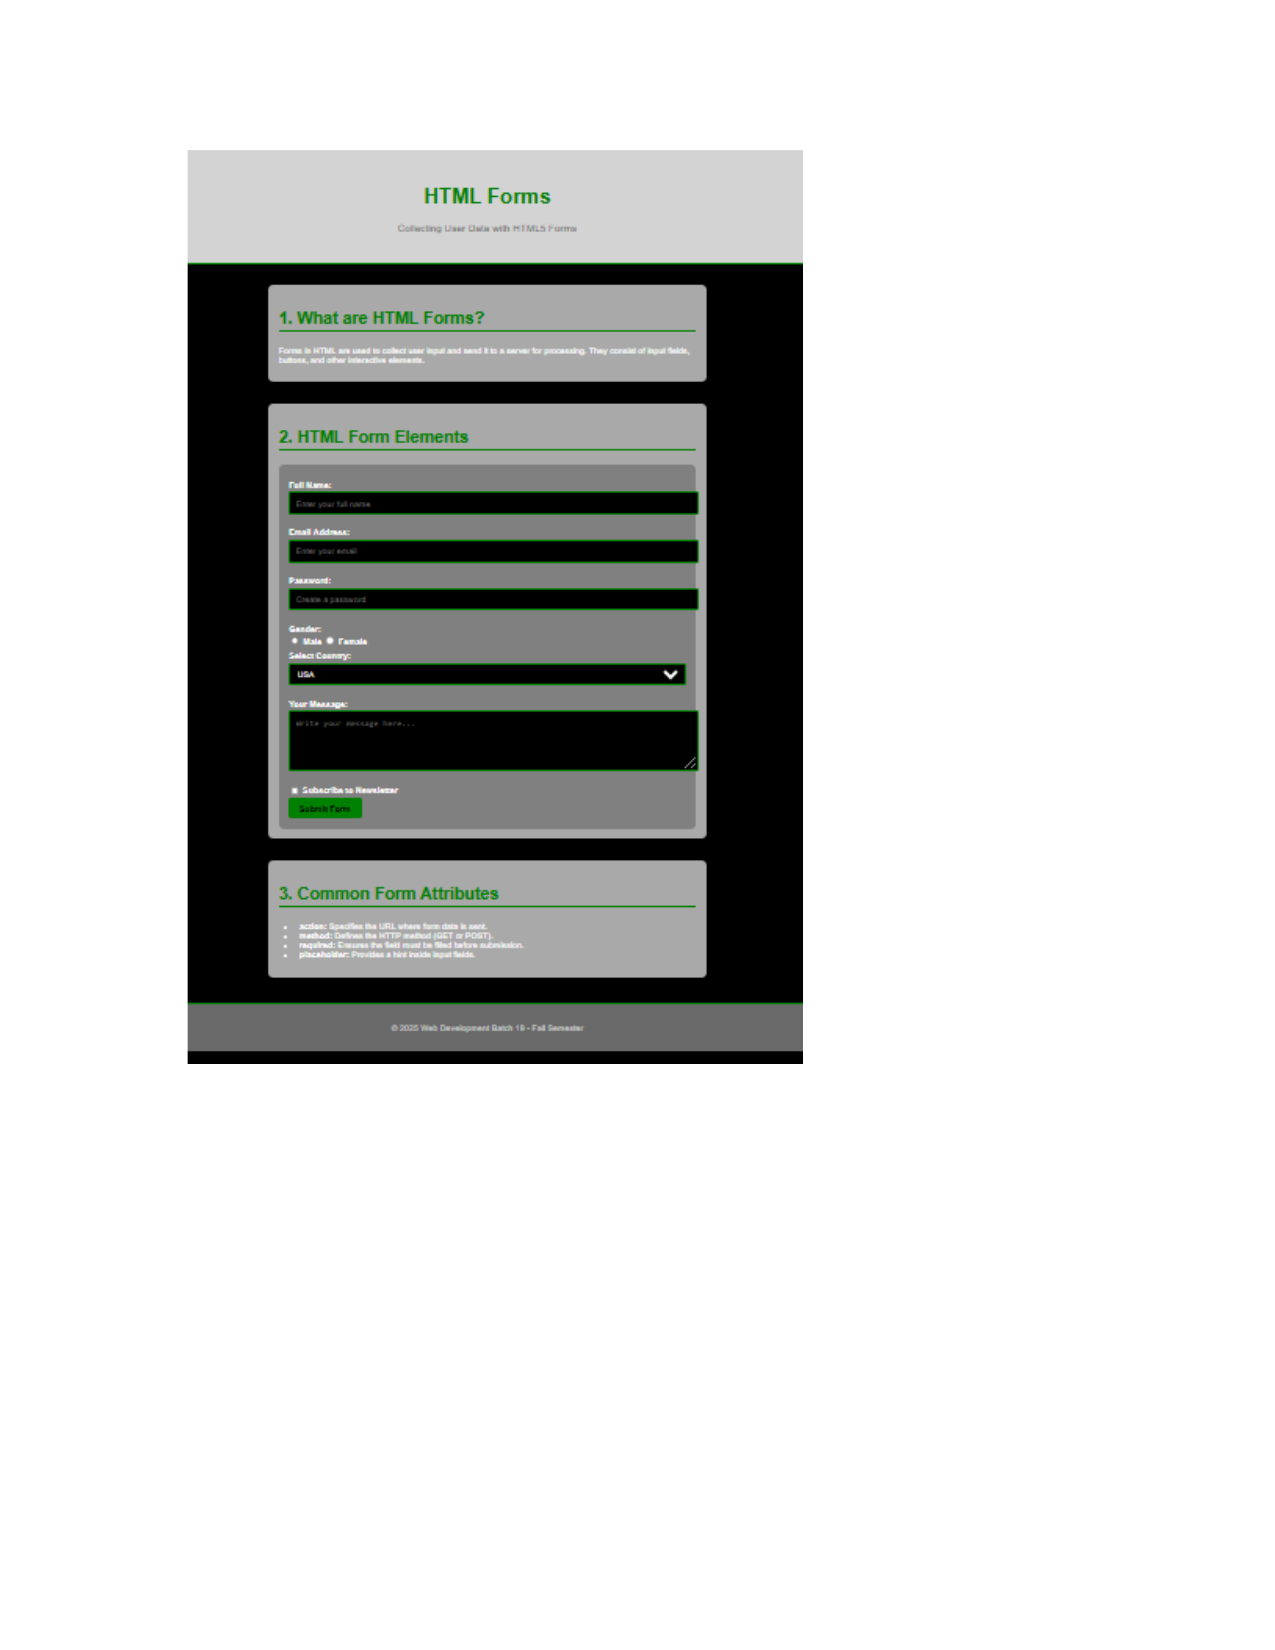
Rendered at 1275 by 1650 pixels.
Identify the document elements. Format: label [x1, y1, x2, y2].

picture [187, 150, 803, 1064]
